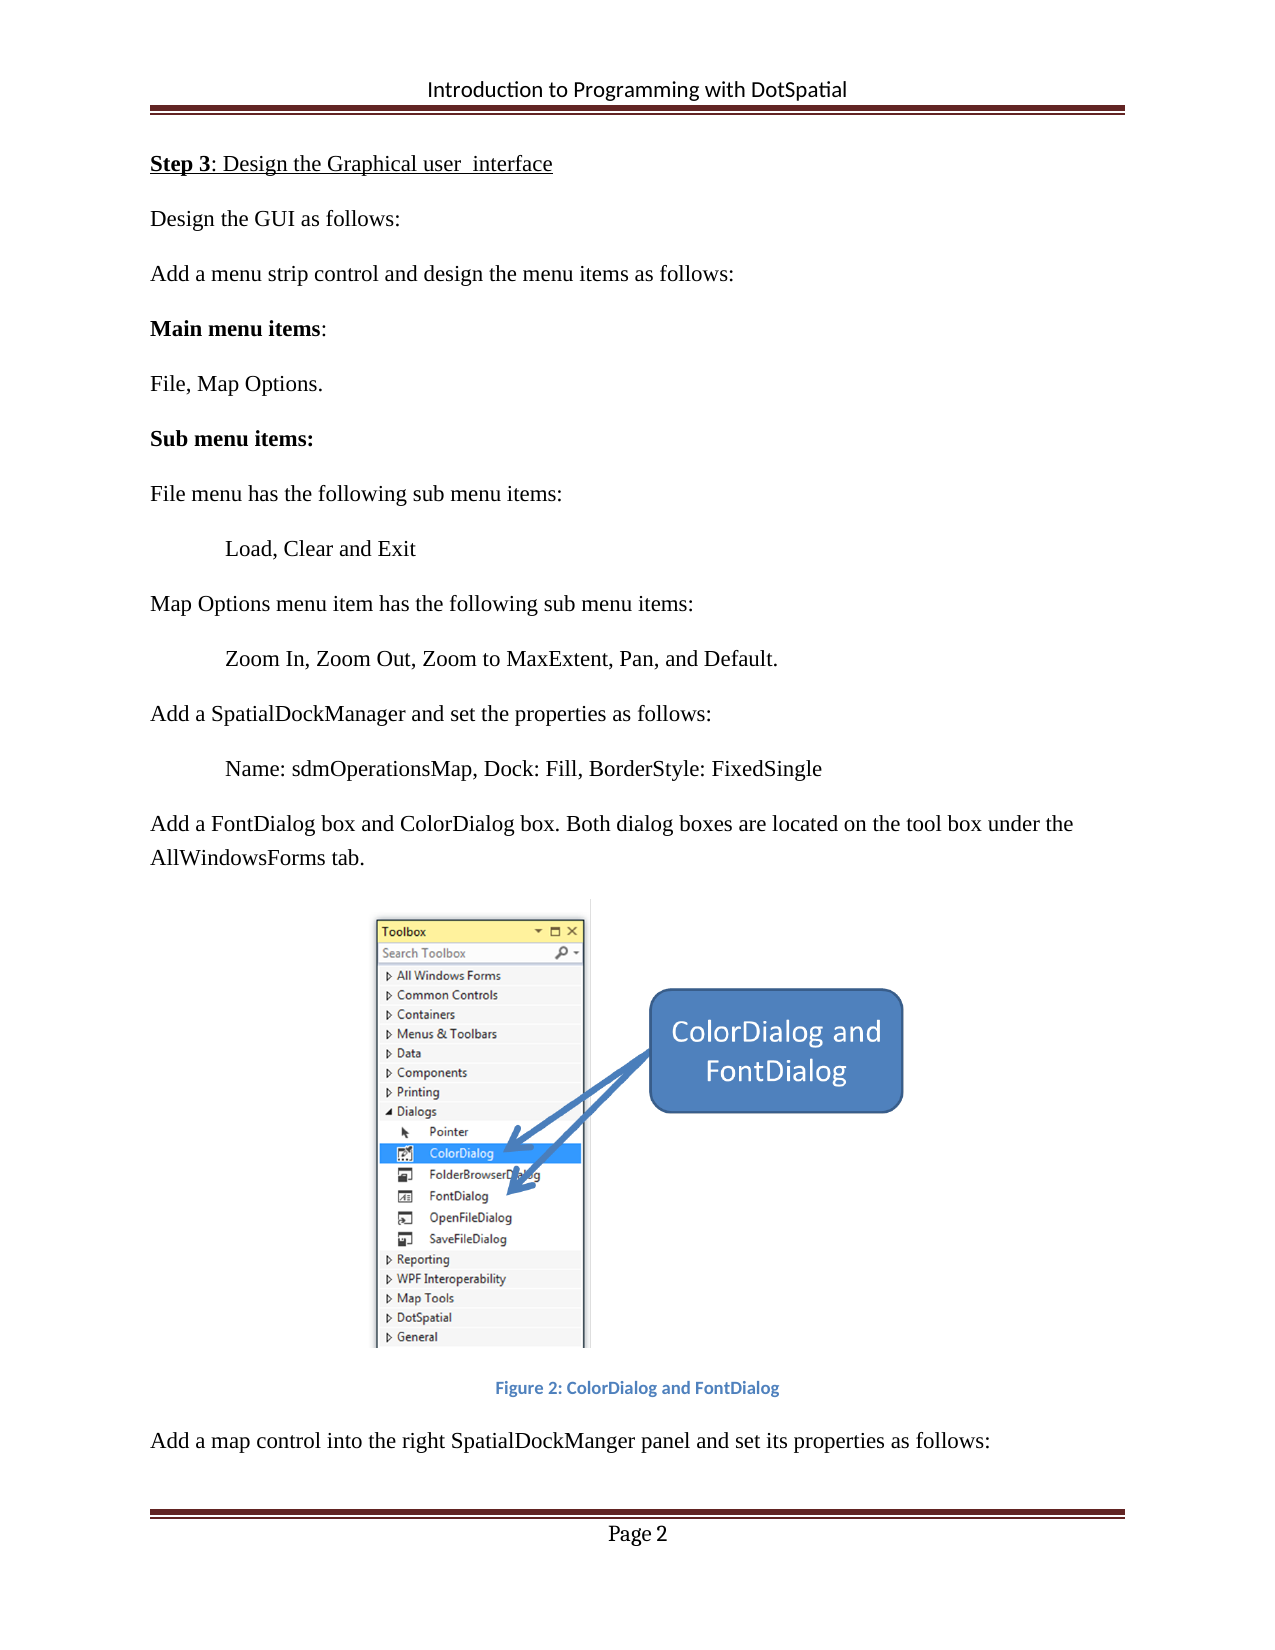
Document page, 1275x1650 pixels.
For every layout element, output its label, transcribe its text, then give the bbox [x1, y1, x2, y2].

text File menu has the following sub menu items: [150, 480, 1125, 506]
text Design the GUI as follows: [150, 205, 1125, 231]
text Add a FontDialog box and ColorDialog box. Both dialog boxes are located on the tool box under the AllWindowsForms tab. [150, 810, 1125, 871]
text Main menu items: [150, 315, 1125, 341]
text Figure 2: ColorDialog and FontDialog [150, 1376, 1125, 1399]
text Name: sdmOperationsMap, Dock: Fill, BorderStyle: FixedSingle [150, 755, 1125, 781]
text Map Options menu item has the following sub menu items: [150, 590, 1125, 616]
text Zoom In, Zoom Out, Zoom to MaxExtent, Pan, and Default. [150, 645, 1125, 671]
text Sub menu items: [150, 425, 1125, 451]
text Add a SpatialDockManager and set the properties as follows: [150, 700, 1125, 726]
text Load, Clear and Exit [150, 535, 1125, 561]
text Step 3: Design the Graphical user interface [150, 150, 1125, 176]
text Add a map control into the right SpatialDockManger panel and set its properties as follows: [150, 1427, 1125, 1453]
text File, Map Options. [150, 370, 1125, 396]
text Add a menu strip control and design the menu items as follows: [150, 260, 1125, 286]
picture [366, 899, 909, 1348]
